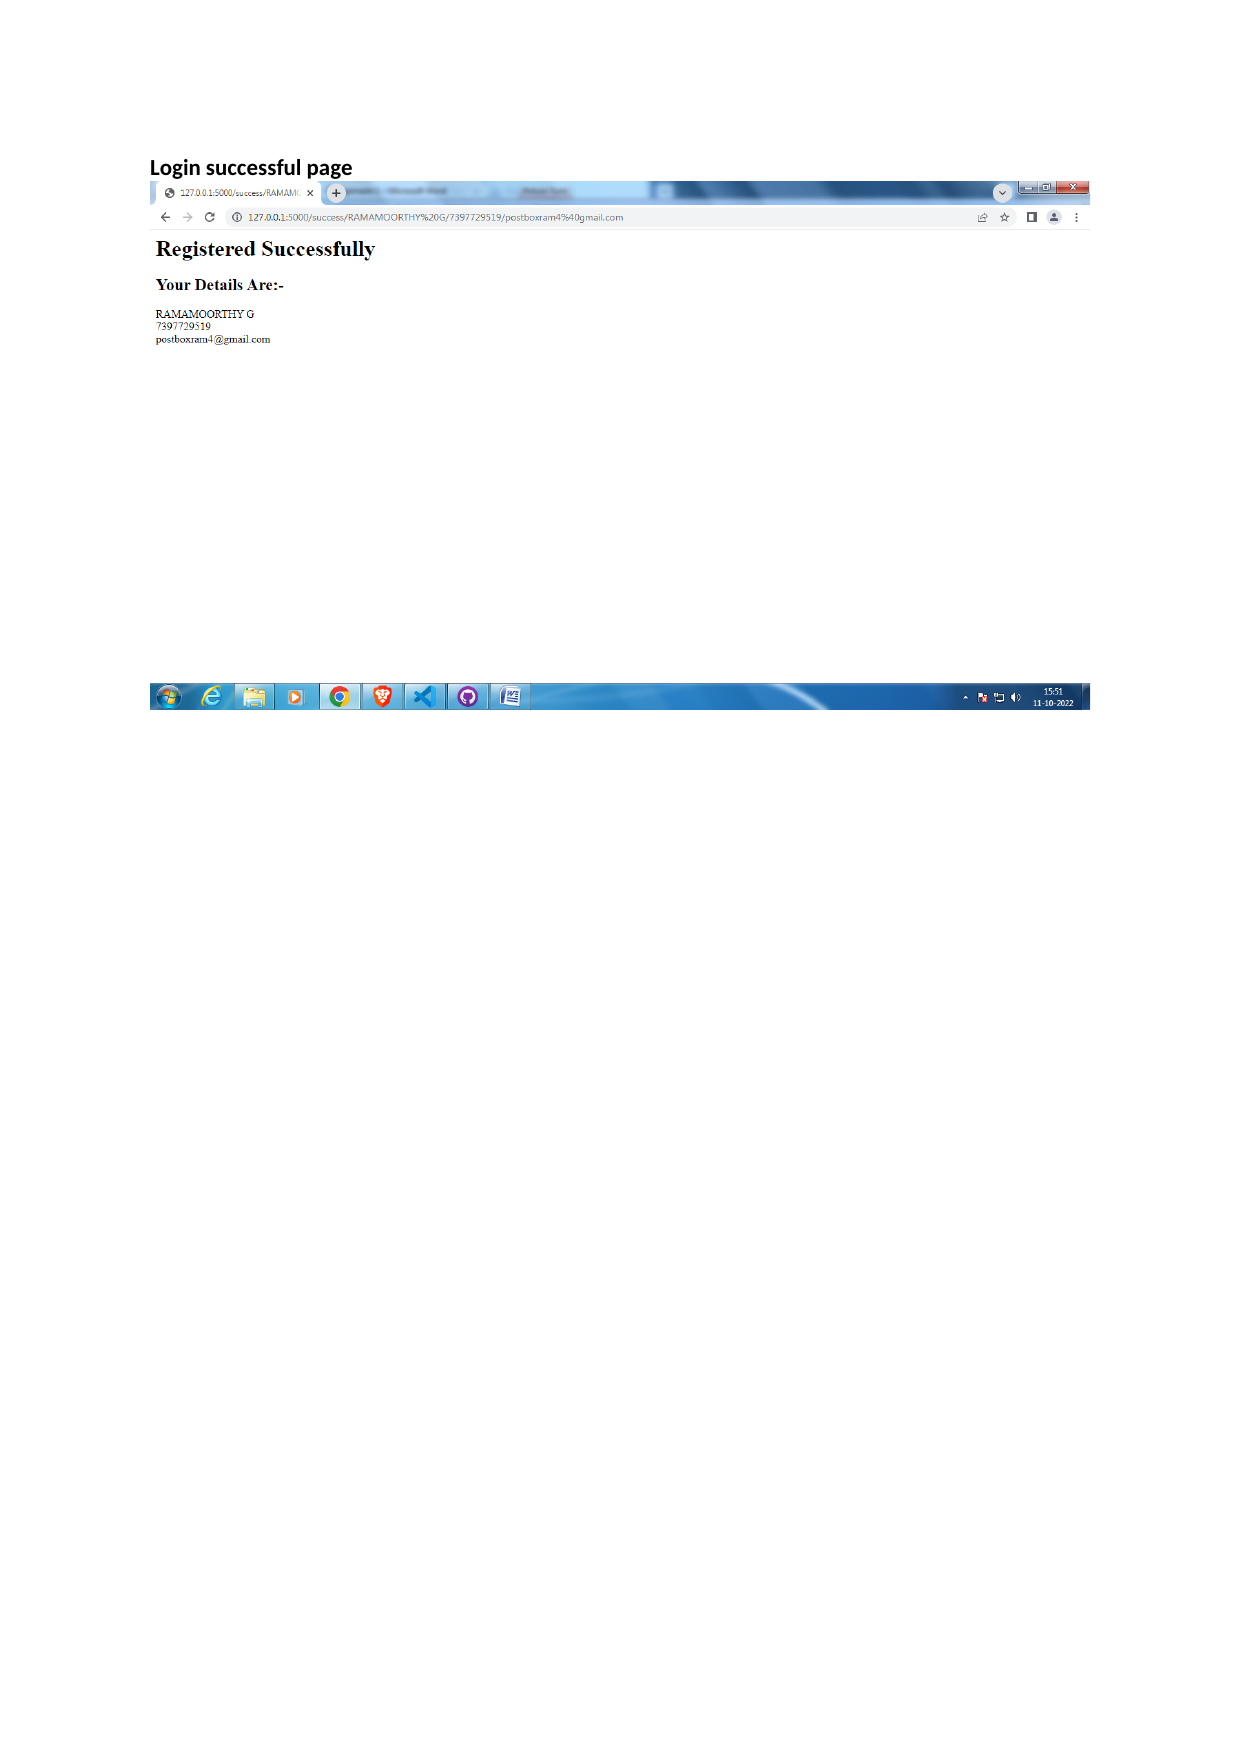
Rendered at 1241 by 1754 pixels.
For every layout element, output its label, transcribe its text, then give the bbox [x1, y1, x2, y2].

picture [150, 181, 1091, 710]
text Login successful page [150, 150, 1090, 181]
